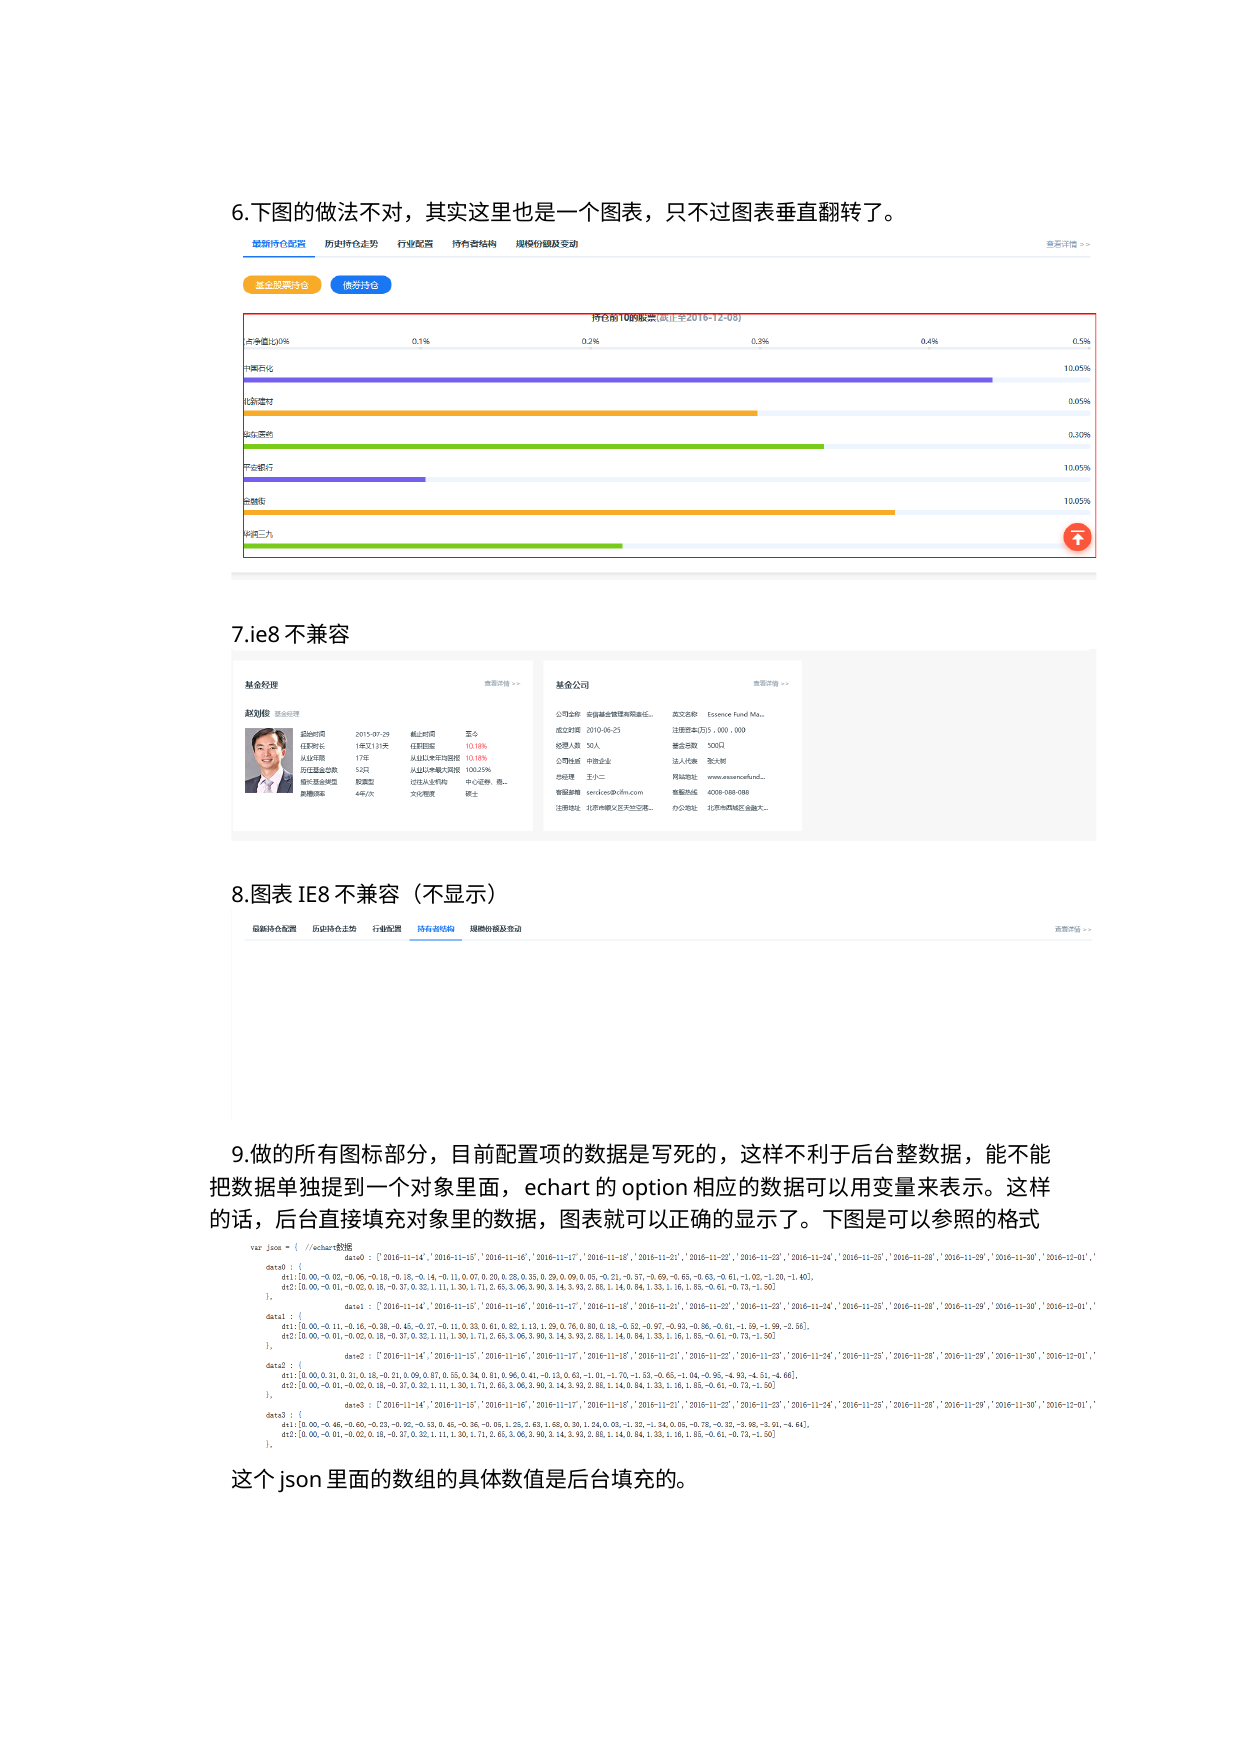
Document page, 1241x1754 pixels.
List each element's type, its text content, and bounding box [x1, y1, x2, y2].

text 6.下图的做法不对，其实这里也是一个图表，只不过图表垂直翻转了。 [209, 194, 1053, 227]
text 这个json里面的数组的具体数值是后台填充的。 [209, 1462, 1053, 1494]
picture [231, 227, 1097, 580]
text 7.ie8不兼容 [209, 617, 1053, 649]
picture [231, 1234, 1097, 1457]
text 8.图表IE8不兼容（不显示） [209, 877, 1053, 909]
text 9.做的所有图标部分，目前配置项的数据是写死的，这样不利于后台整数据，能不能把数据单独提到一个对象里面，echart的option相应的数据可以用变量来表示。这样的话，后台直接填充对象里的数据，图表就可以正确的显示了。下图是可以参照的格式 [209, 1137, 1053, 1234]
picture [231, 909, 1097, 1120]
picture [231, 649, 1097, 841]
